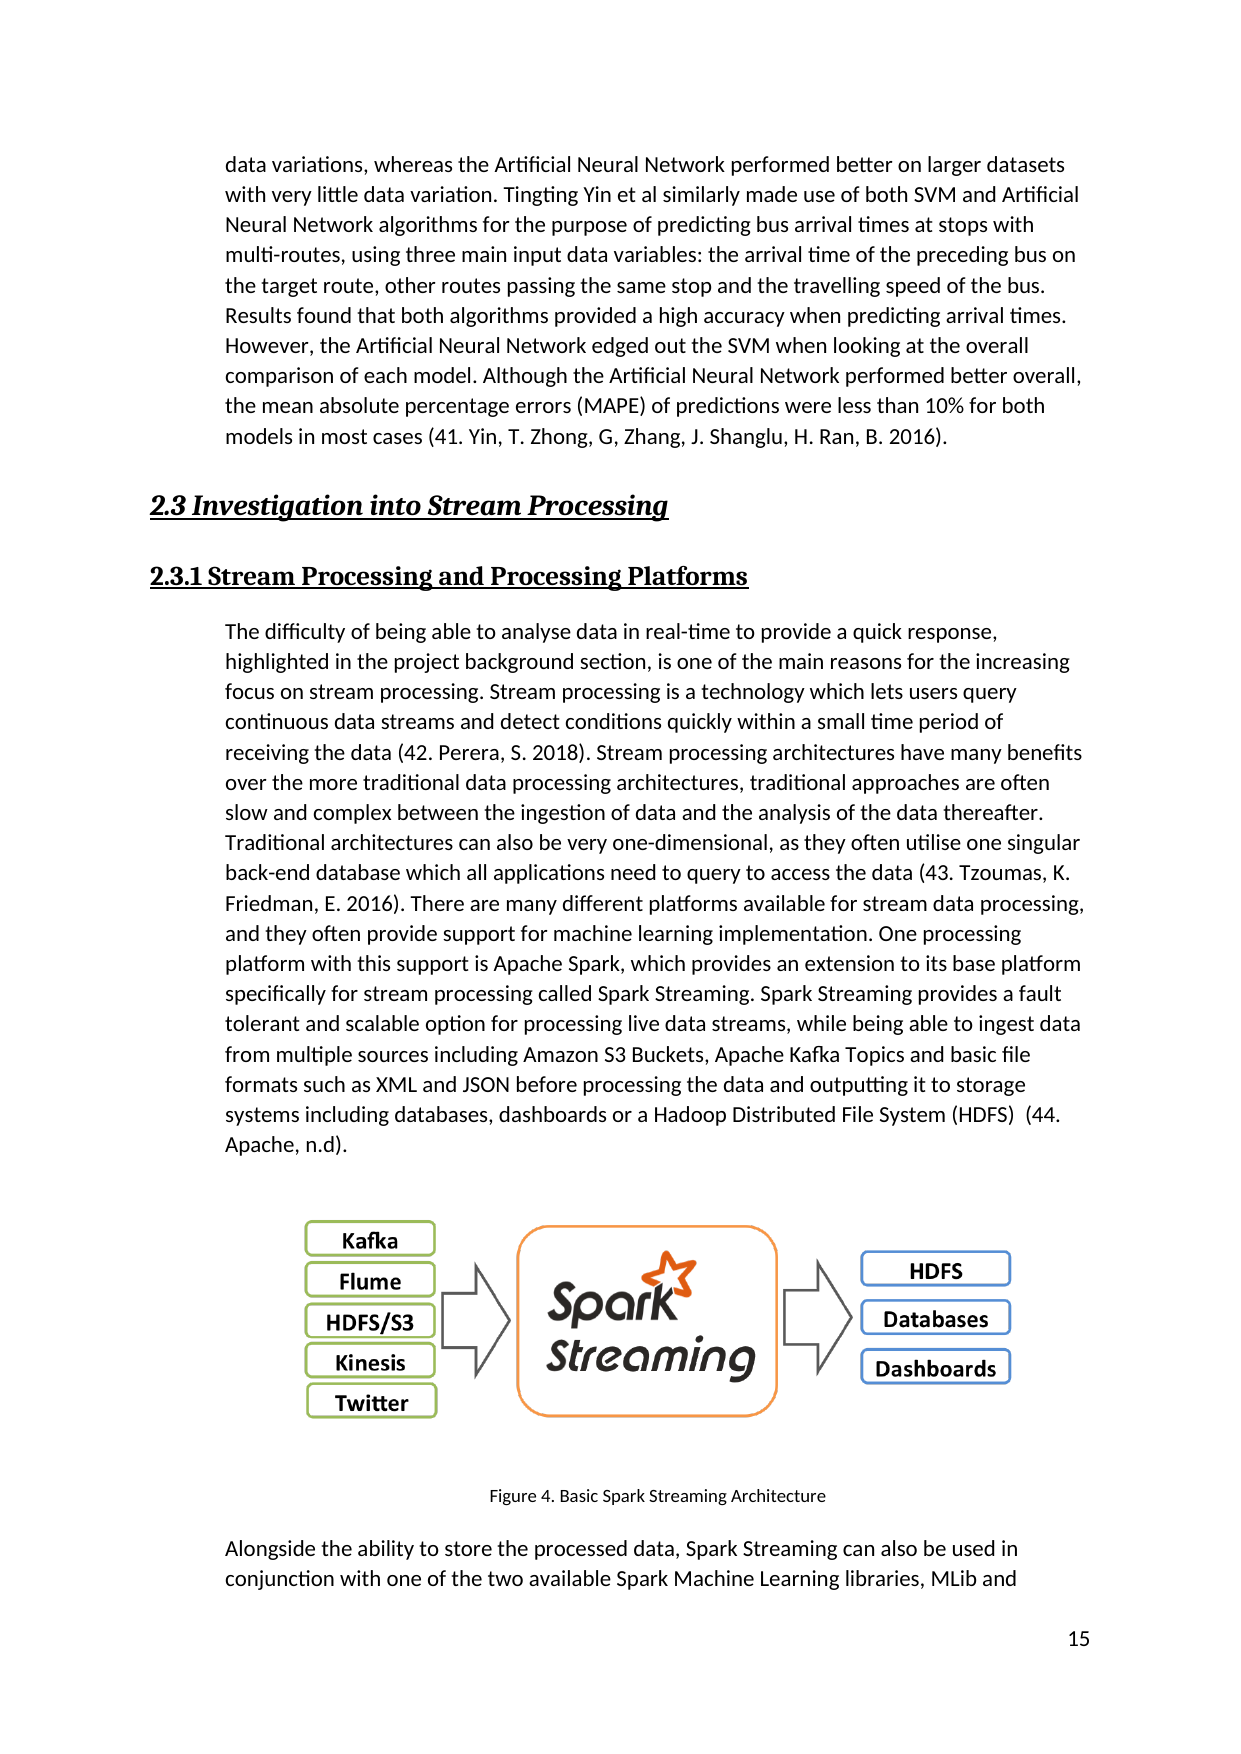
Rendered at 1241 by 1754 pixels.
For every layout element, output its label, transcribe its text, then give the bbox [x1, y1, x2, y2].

subtitle 2.3 Investigation into Stream Processing [150, 489, 1090, 523]
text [225, 1534, 1090, 1592]
text The difficulty of being able to analyse data in real-time to provide a quick response, highlighted in the project background section, is one of the main reasons for the increasing focus on stream processing. Stream processing is a technology which lets users query continuous data streams and detect conditions quickly within a small time period of receiving the data (42. Perera, S. 2018). Stream processing architectures have many benefits over the more traditional data processing architectures, traditional approaches are often slow and complex between the ingestion of data and the analysis of the data thereafter. Traditional architectures can also be very one-dimensional, as they often utilise one singular back-end database which all applications need to query to access the data (43. Tzoumas, K. Friedman, E. 2016). There are many different platforms available for stream data processing, and they often provide support for machine learning implementation. One processing platform with this support is Apache Spark, which provides an extension to its base platform specifically for stream processing called Spark Streaming. Spark Streaming provides a fault tolerant and scalable option for processing live data streams, while being able to ingest data from multiple sources including Amazon S3 Buckets, Apache Kafka Topics and basic file formats such as XML and JSON before processing the data and outputting it to storage systems including databases, dashboards or a Hadoop Distributed File System (HDFS) (44. Apache, n.d). [225, 617, 1090, 1158]
picture [272, 1177, 1043, 1466]
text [225, 150, 1090, 450]
text Figure 4. Basic Spark Streaming Architecture [225, 1484, 1090, 1507]
subtitle 2.3.1 Stream Processing and Processing Platforms [150, 561, 1090, 592]
